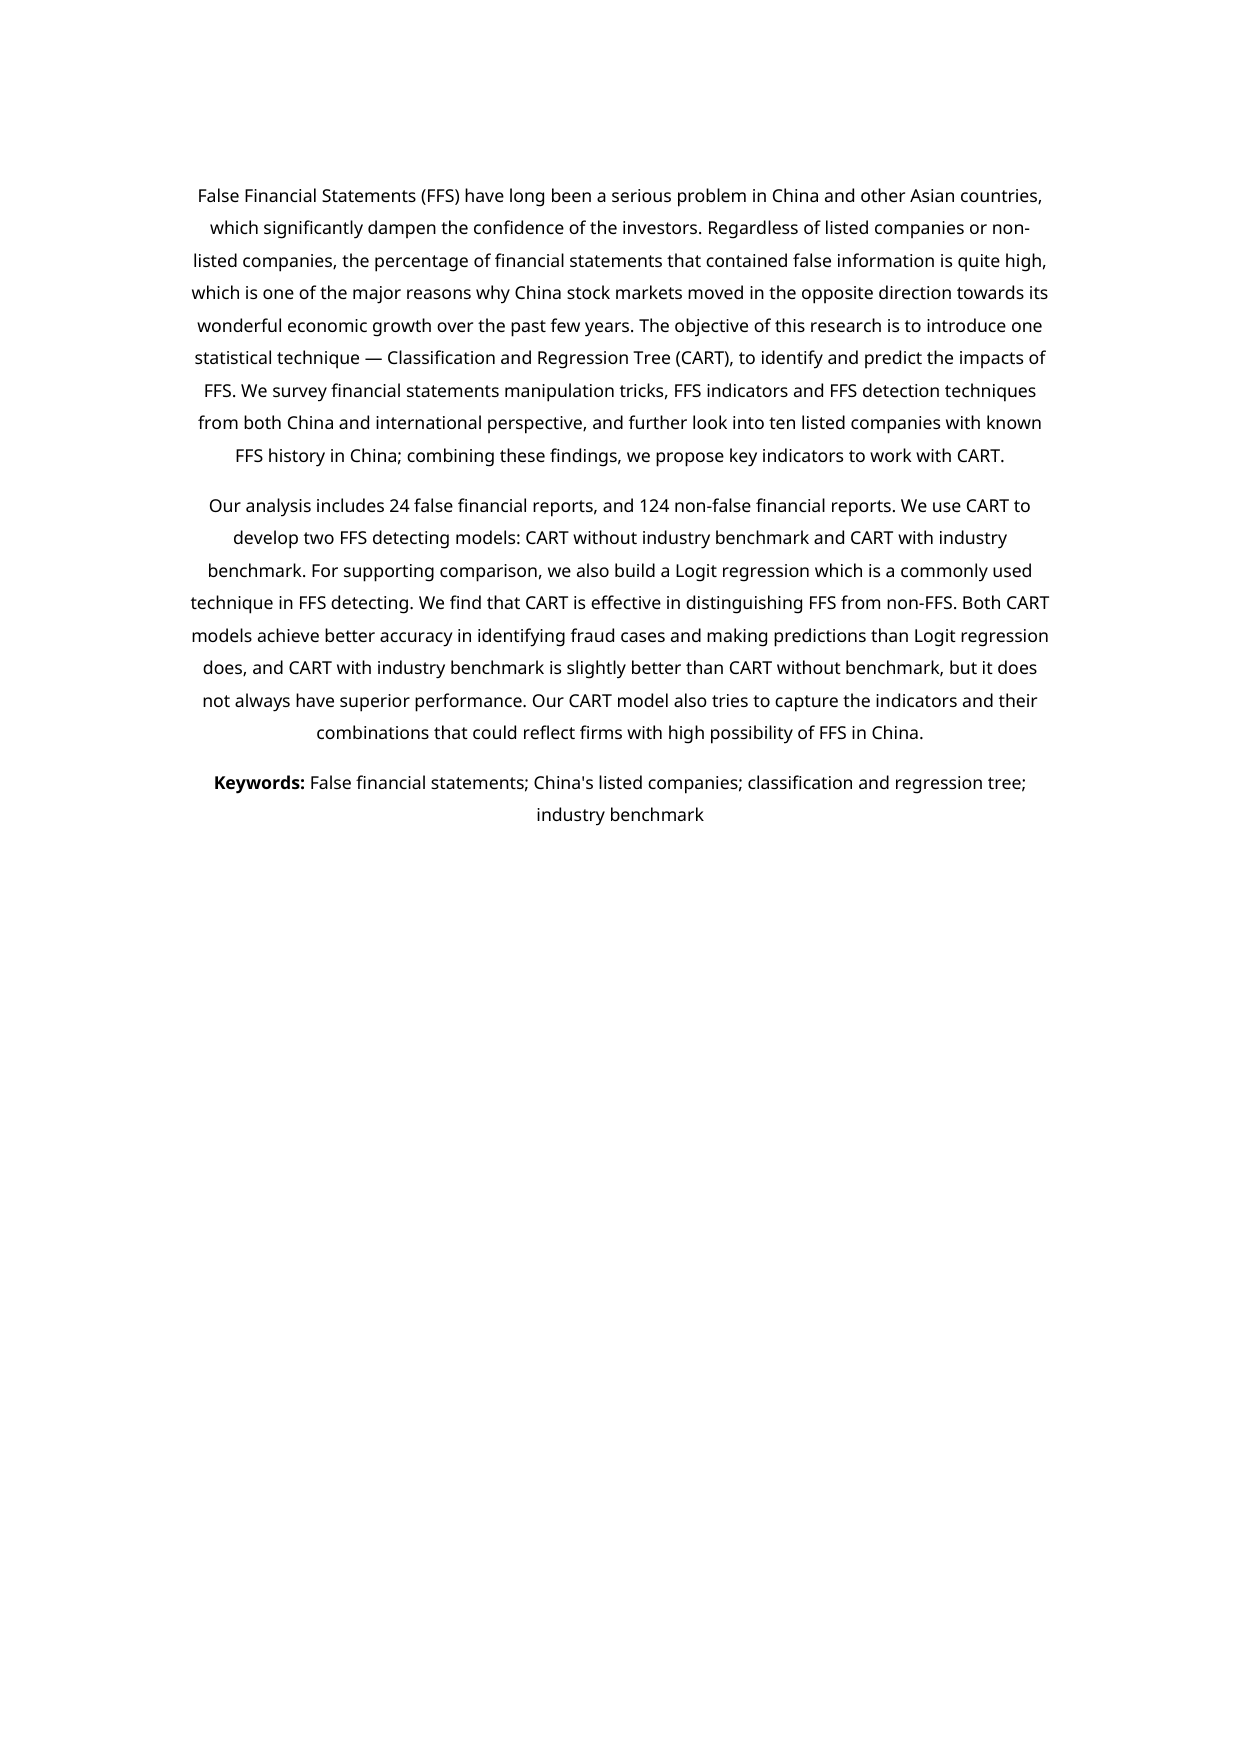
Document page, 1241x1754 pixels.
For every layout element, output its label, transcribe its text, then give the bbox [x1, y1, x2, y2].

text Keywords: False financial statements; China's listed companies; classification and regression tree; industry benchmark [187, 766, 1053, 831]
text Our analysis includes 24 false financial reports, and 124 non-false financial reports. We use CART to develop two FFS detecting models: CART without industry benchmark and CART with industry benchmark. For supporting comparison, we also build a Logit regression which is a commonly used technique in FFS detecting. We find that CART is effective in distinguishing FFS from non-FFS. Both CART models achieve better accuracy in identifying fraud cases and making predictions than Logit regression does, and CART with industry benchmark is slightly better than CART without benchmark, but it does not always have superior performance. Our CART model also tries to capture the indicators and their combinations that could reflect firms with high possibility of FFS in China. [187, 489, 1053, 749]
text False Financial Statements (FFS) have long been a serious problem in China and other Asian countries, which significantly dampen the confidence of the investors. Regardless of listed companies or non-listed companies, the percentage of financial statements that contained false information is quite high, which is one of the major reasons why China stock markets moved in the opposite direction towards its wonderful economic growth over the past few years. The objective of this research is to introduce one statistical technique — Classification and Regression Tree (CART), to identify and predict the impacts of FFS. We survey financial statements manipulation tricks, FFS indicators and FFS detection techniques from both China and international perspective, and further look into ten listed companies with known FFS history in China; combining these findings, we propose key indicators to work with CART. [187, 179, 1053, 472]
